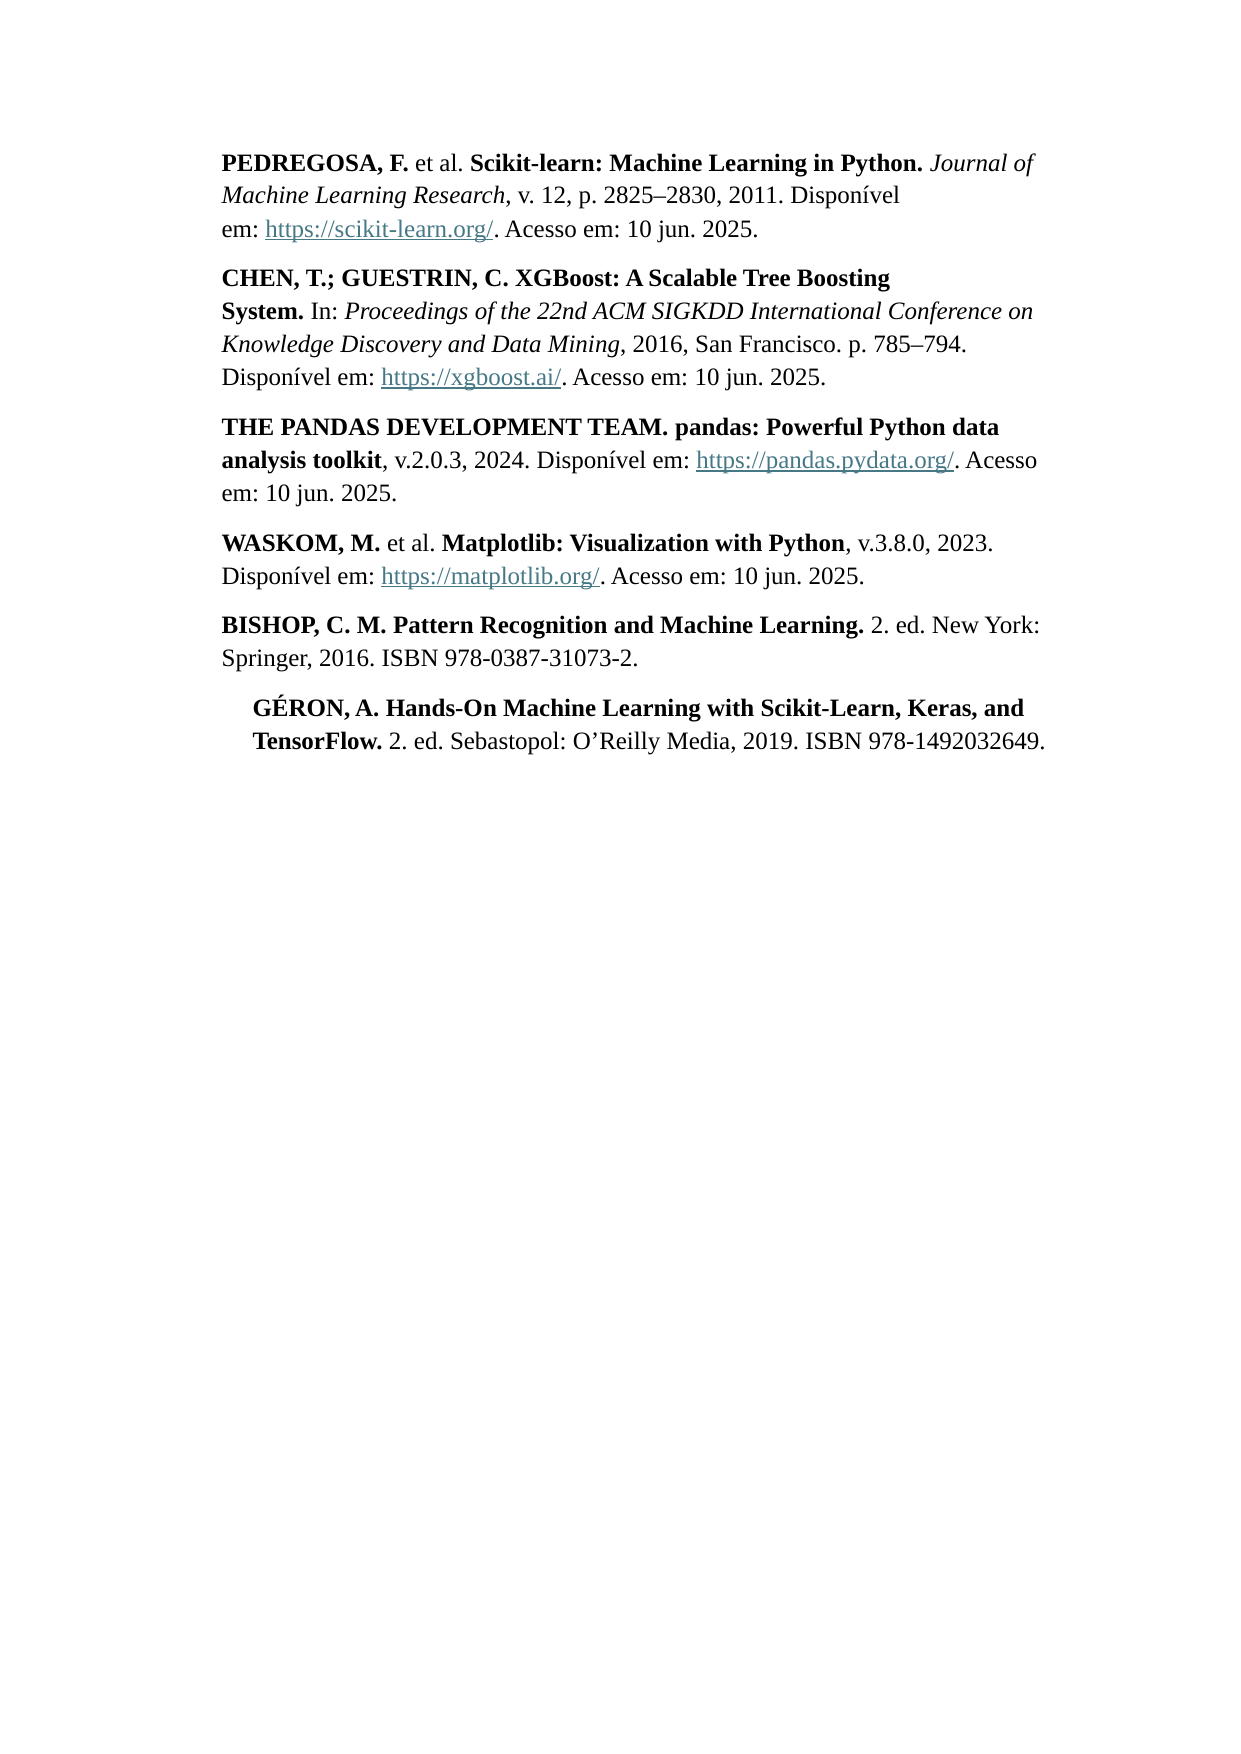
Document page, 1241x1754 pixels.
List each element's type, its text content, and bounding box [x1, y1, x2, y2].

text GÉRON, A. Hands-On Machine Learning with Scikit-Learn, Keras, and TensorFlow. 2. ed. Sebastopol: O’Reilly Media, 2019. ISBN 978-1492032649. [252, 693, 1063, 755]
text PEDREGOSA, F. et al. Scikit-learn: Machine Learning in Python. Journal of Machine Learning Research, v. 12, p. 2825–2830, 2011. Disponível em: https://scikit-learn.org/. Acesso em: 10 jun. 2025. [221, 148, 1063, 242]
text WASKOM, M. et al. Matplotlib: Visualization with Python, v.3.8.0, 2023. Disponível em: https://matplotlib.org/. Acesso em: 10 jun. 2025. [221, 528, 1063, 589]
text THE PANDAS DEVELOPMENT TEAM. pandas: Powerful Python data analysis toolkit, v.2.0.3, 2024. Disponível em: https://pandas.pydata.org/. Acesso em: 10 jun. 2025. [221, 412, 1063, 507]
text BISHOP, C. M. Pattern Recognition and Machine Learning. 2. ed. New York: Springer, 2016. ISBN 978-0387-31073-2. [221, 611, 1063, 672]
text CHEN, T.; GUESTRIN, C. XGBoost: A Scalable Tree Boosting System. In: Proceedings of the 22nd ACM SIGKDD International Conference on Knowledge Discovery and Data Mining, 2016, San Francisco. p. 785–794. Disponível em: https://xgboost.ai/. Acesso em: 10 jun. 2025. [221, 263, 1063, 391]
